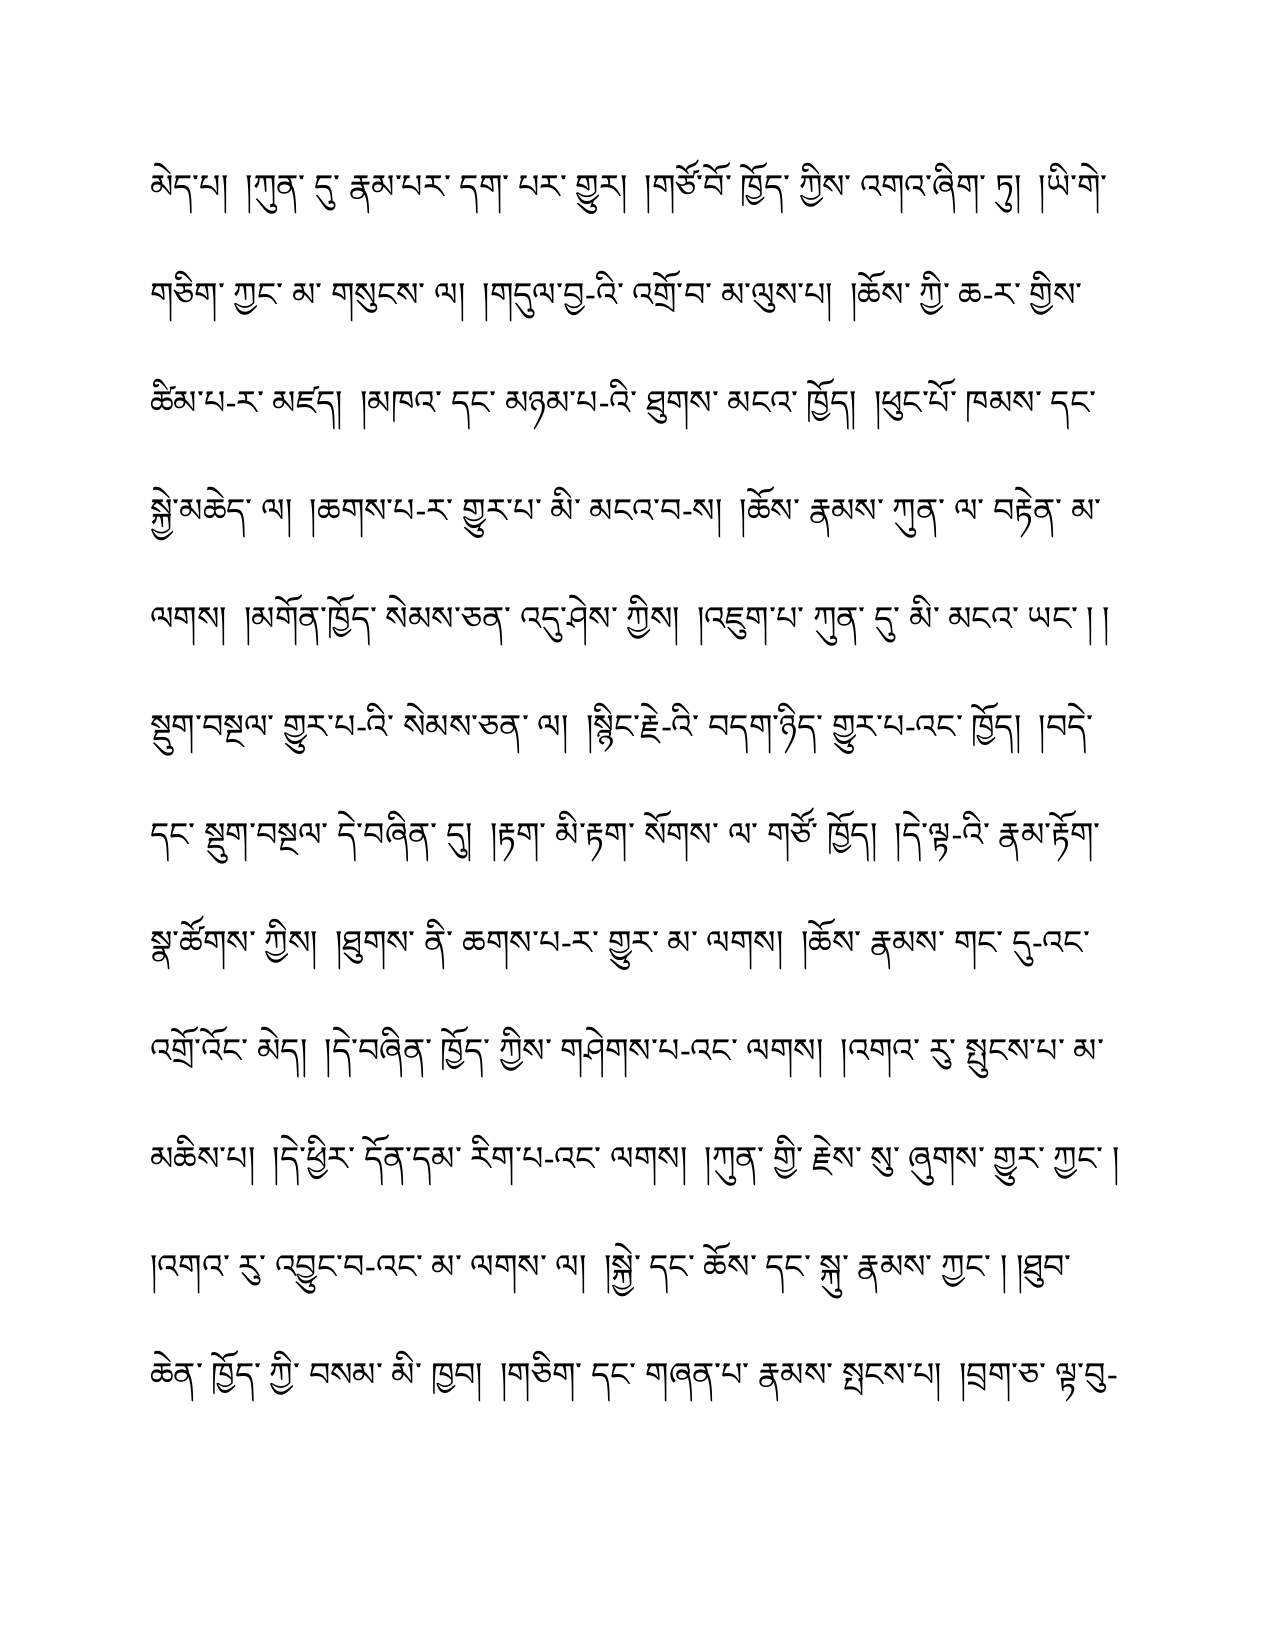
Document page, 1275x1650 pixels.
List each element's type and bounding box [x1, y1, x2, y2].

text [150, 150, 1125, 1431]
